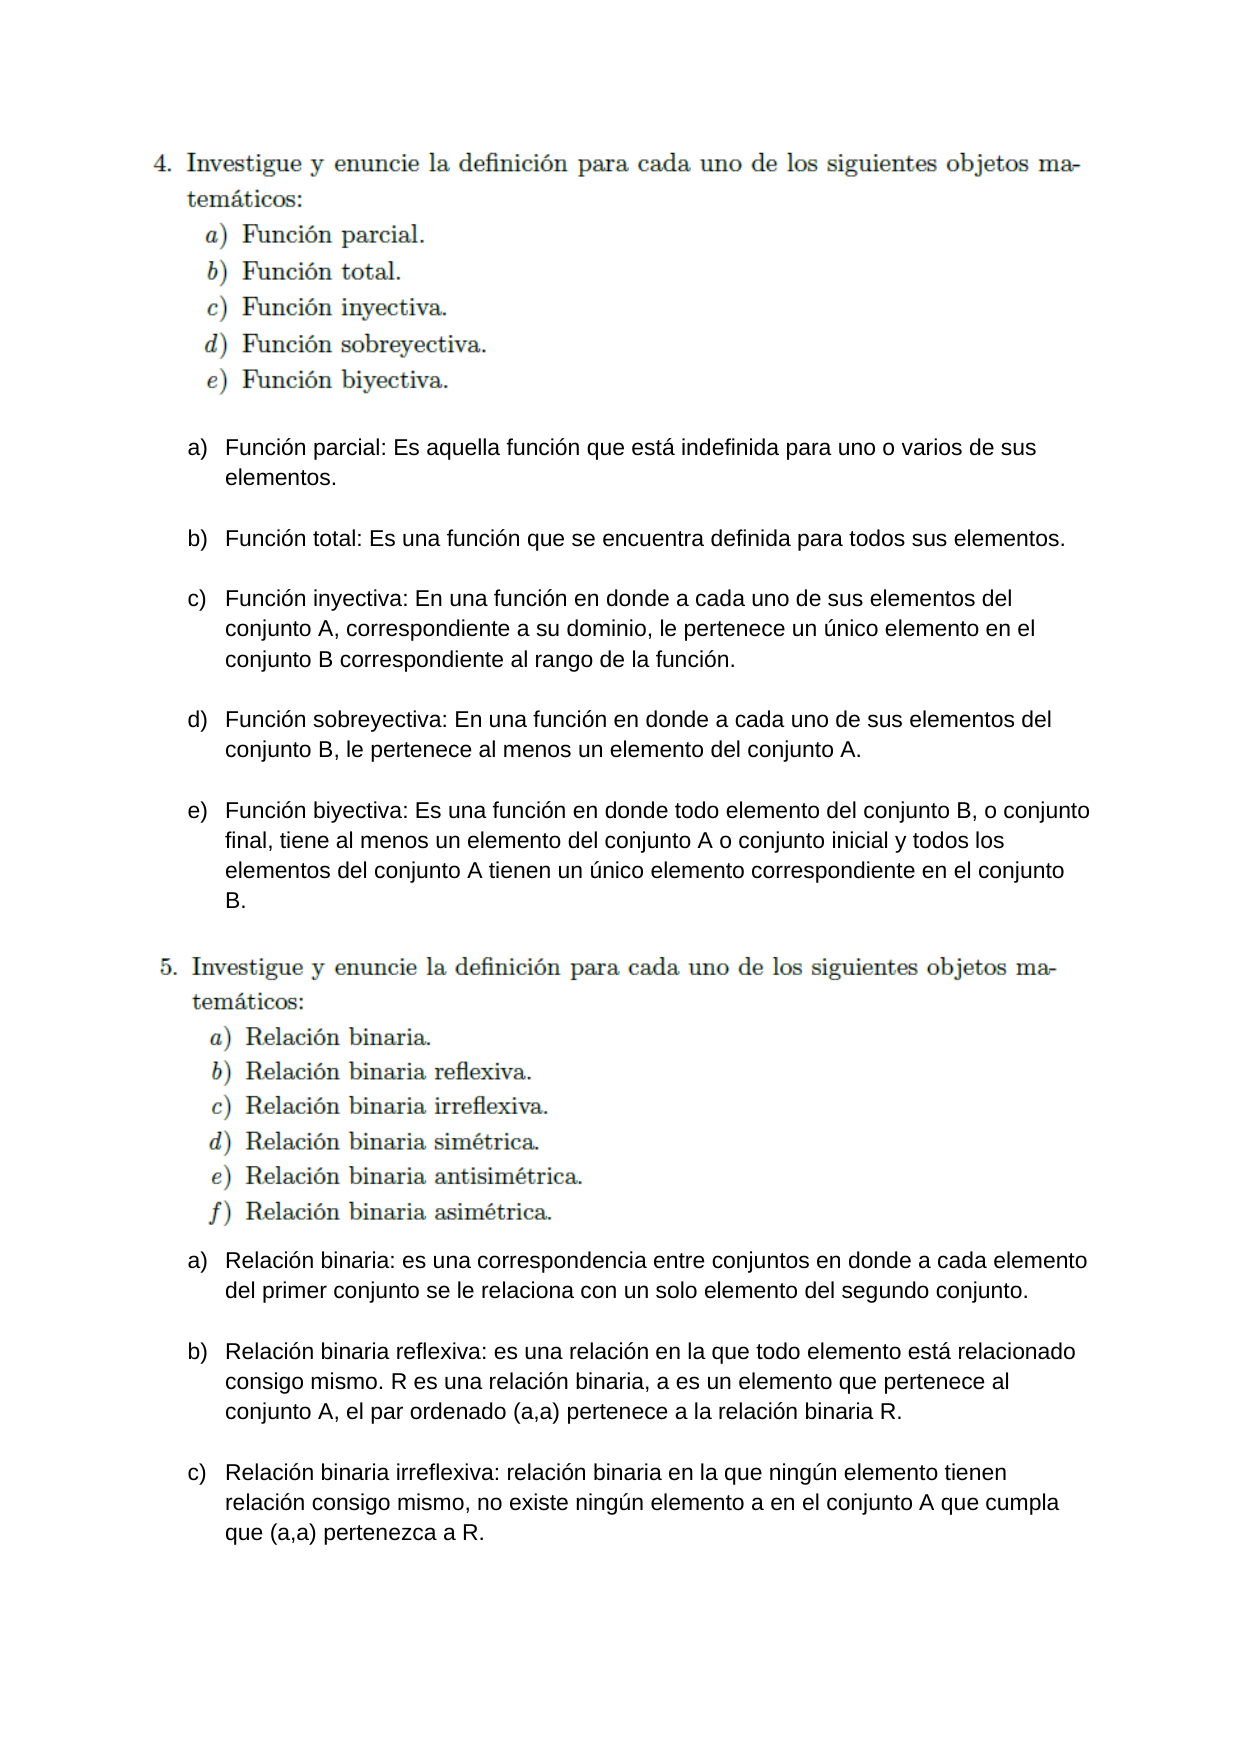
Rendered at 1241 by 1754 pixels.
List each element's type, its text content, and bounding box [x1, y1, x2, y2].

list Relación binaria irreflexiva: relación binaria en la que ningún elemento tienen relación consigo mismo, no existe ningún elemento a en el conjunto A que cumpla que (a,a) pertenezca a R. [187, 1459, 1090, 1546]
picture [150, 150, 1091, 400]
picture [150, 947, 1091, 1244]
list Función biyectiva: Es una función en donde todo elemento del conjunto B, o conjunto final, tiene al menos un elemento del conjunto A o conjunto inicial y todos los elementos del conjunto A tienen un único elemento correspondiente en el conjunto B. [187, 797, 1090, 913]
list Función inyectiva: En una función en donde a cada uno de sus elementos del conjunto A, correspondiente a su dominio, le pertenece un único elemento en el conjunto B correspondiente al rango de la función. [187, 585, 1090, 672]
list Relación binaria reflexiva: es una relación en la que todo elemento está relacionado consigo mismo. R es una relación binaria, a es un elemento que pertenece al conjunto A, el par ordenado (a,a) pertenece a la relación binaria R. [187, 1338, 1090, 1425]
list Relación binaria: es una correspondencia entre conjuntos en donde a cada elemento del primer conjunto se le relaciona con un solo elemento del segundo conjunto. [187, 1247, 1090, 1304]
list Función sobreyectiva: En una función en donde a cada uno de sus elementos del conjunto B, le pertenece al menos un elemento del conjunto A. [187, 706, 1090, 762]
list Función parcial: Es aquella función que está indefinida para uno o varios de sus elementos. [187, 434, 1090, 491]
list Función total: Es una función que se encuentra definida para todos sus elementos. [187, 525, 1090, 551]
